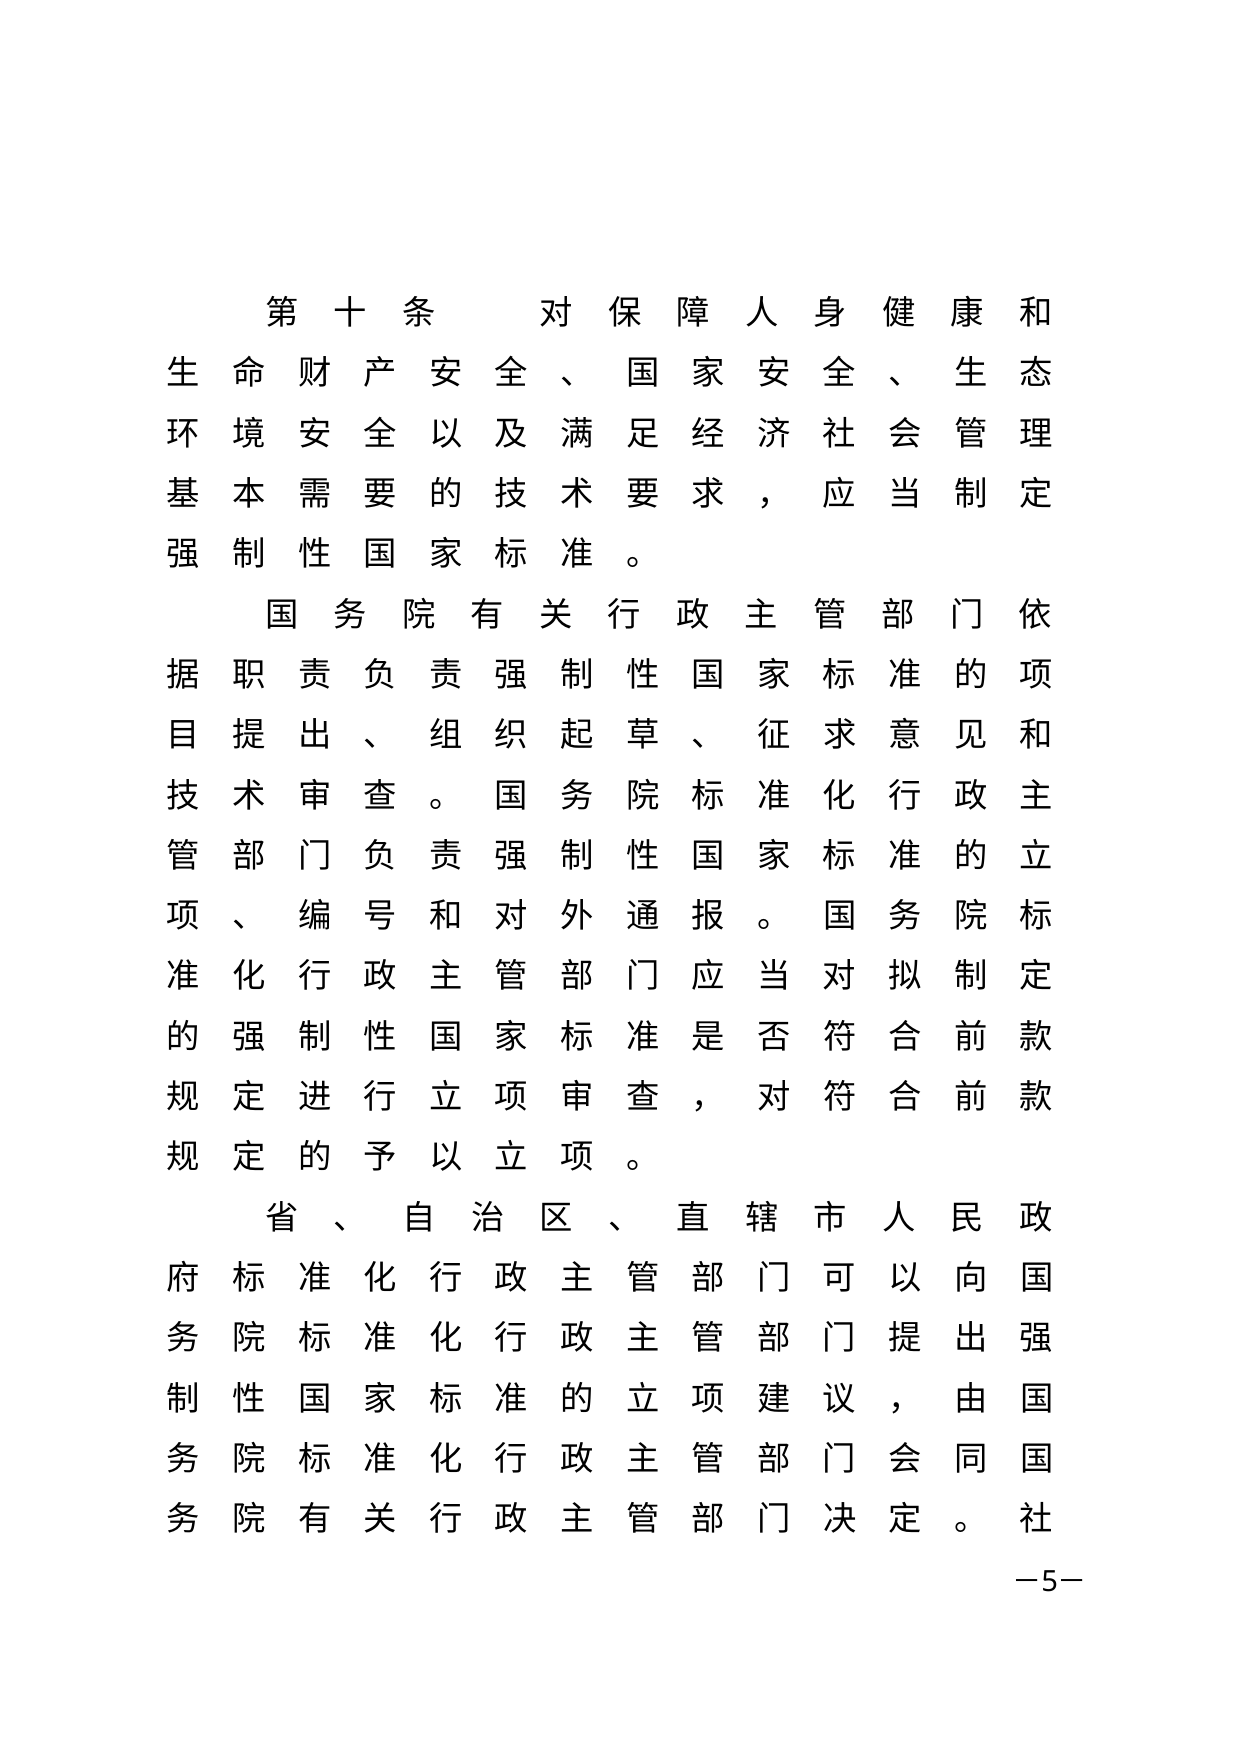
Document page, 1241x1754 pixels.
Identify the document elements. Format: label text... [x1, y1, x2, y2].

text 国务院有关行政主管部门依据职责负责强制性国家标准的项目提出、组织起草、征求意见和技术审查。国务院标准化行政主管部门负责强制性国家标准的立项、编号和对外通报。国务院标准化行政主管部门应当对拟制定的强制性国家标准是否符合前款规定进行立项审查，对符合前款规定的予以立项。 [167, 581, 1085, 1184]
text 第十条 对保障人身健康和生命财产安全、国家安全、生态环境安全以及满足经济社会管理基本需要的技术要求，应当制定强制性国家标准。 [167, 280, 1085, 581]
